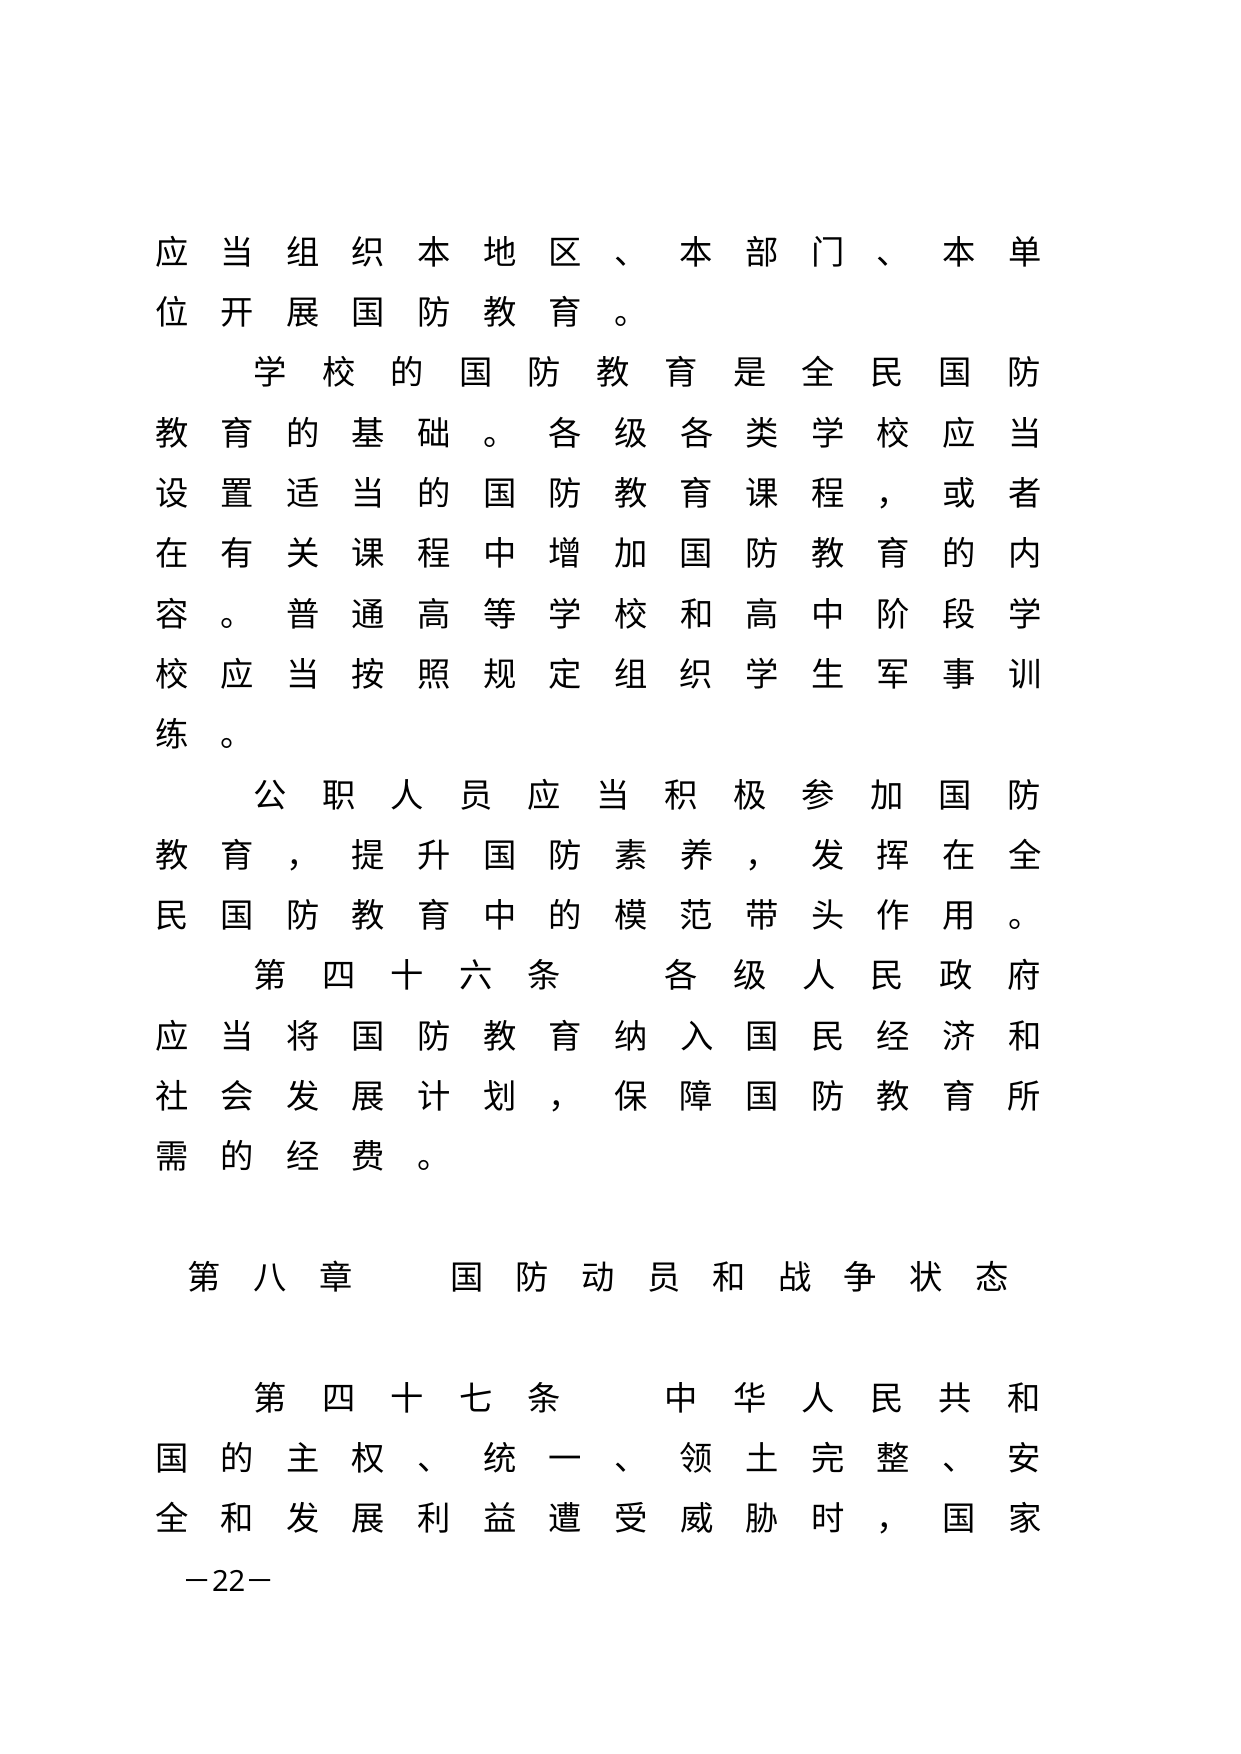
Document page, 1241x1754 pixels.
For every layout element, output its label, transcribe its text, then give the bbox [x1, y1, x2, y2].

text 第四十六条 各级人民政府应当将国防教育纳入国民经济和社会发展计划，保障国防教育所需的经费。 [155, 943, 1073, 1184]
text 公职人员应当积极参加国防教育，提升国防素养，发挥在全民国防教育中的模范带头作用。 [155, 762, 1073, 943]
text 第八章 国防动员和战争状态 [155, 1245, 1073, 1305]
text 学校的国防教育是全民国防教育的基础。各级各类学校应当设置适当的国防教育课程，或者在有关课程中增加国防教育的内容。普通高等学校和高中阶段学校应当按照规定组织学生军事训练。 [155, 340, 1073, 762]
text 第四十七条 中华人民共和国的主权、统一、领土完整、安全和发展利益遭受威胁时，国家依照宪法和法律规定，进行全国总动员或者局部动员。 [155, 1365, 1073, 1546]
text 一切国家机关和武装力量、各政党和各人民团体、企业事业组织、社会组织和其他组织，都应当组织本地区、本部门、本单位开展国防教育。 [155, 219, 1073, 340]
